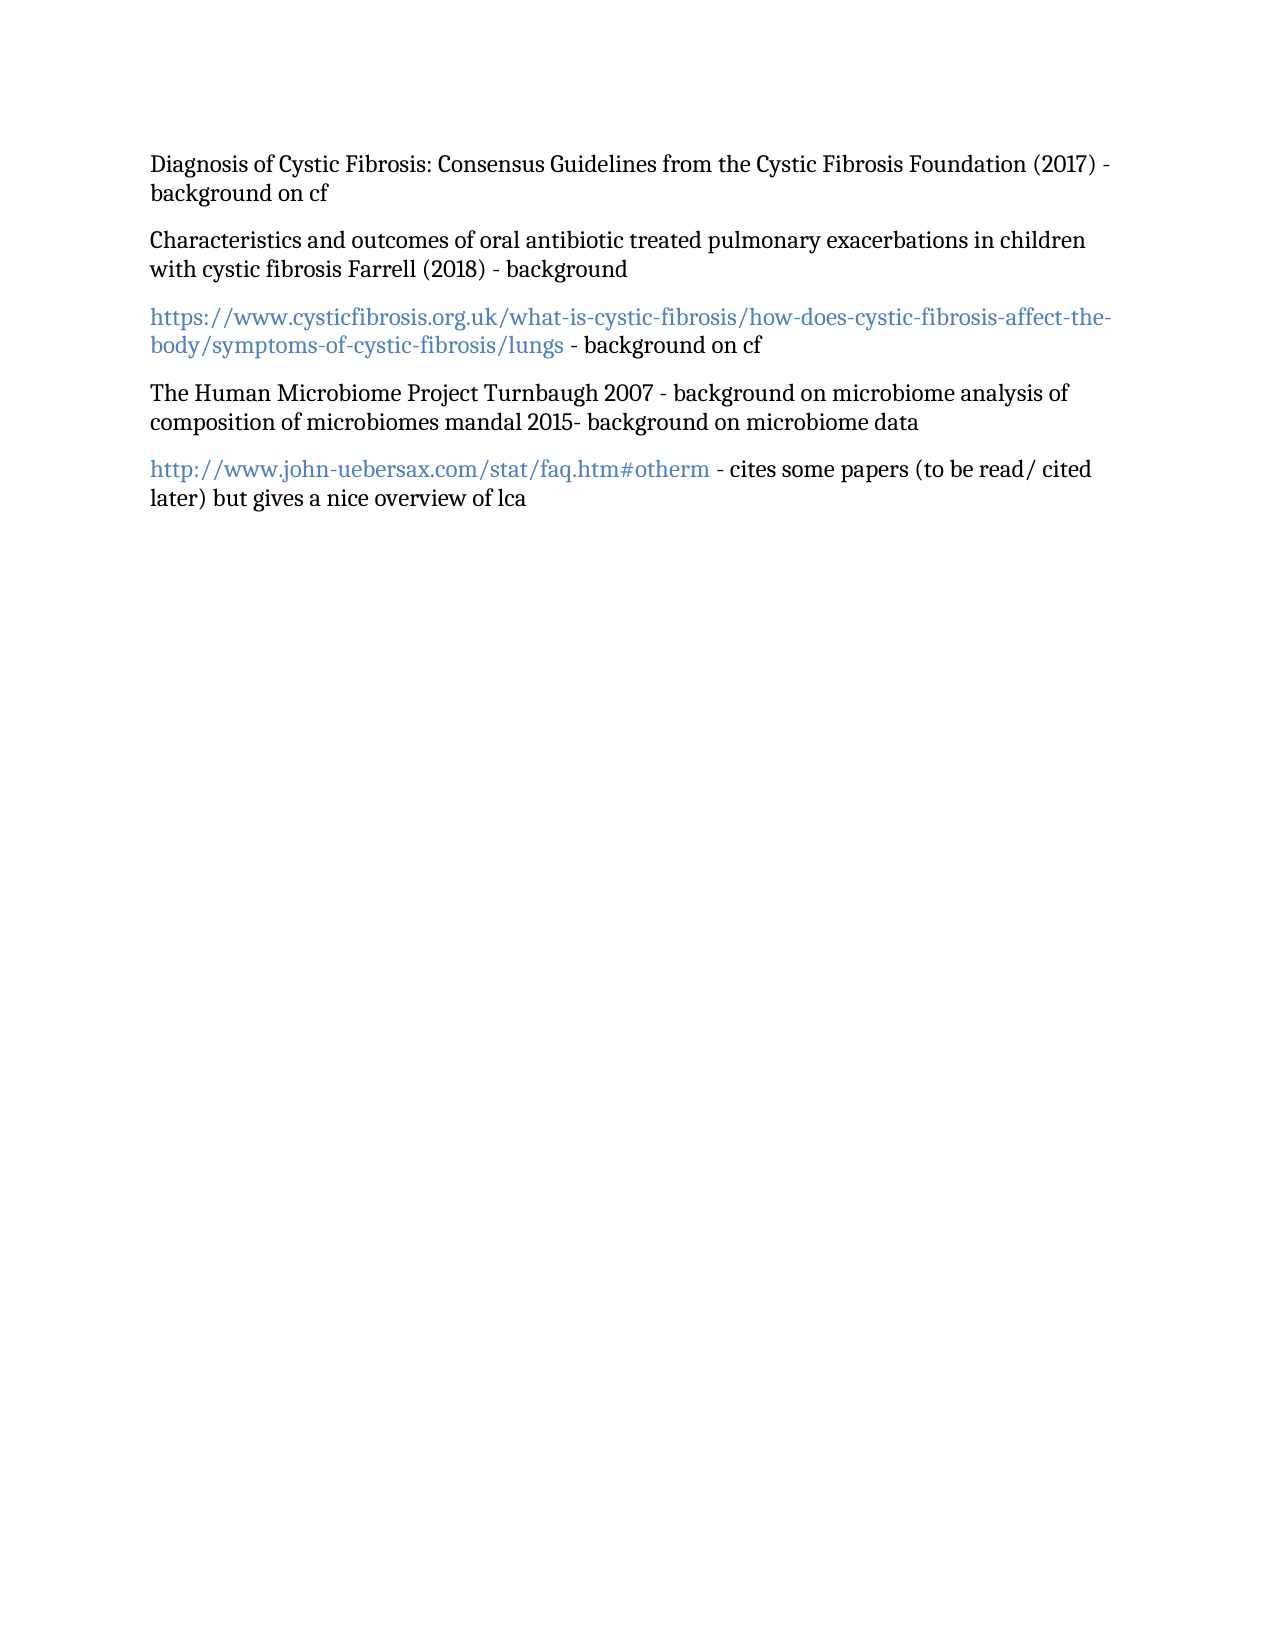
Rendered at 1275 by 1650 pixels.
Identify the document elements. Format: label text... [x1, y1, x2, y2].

text Diagnosis of Cystic Fibrosis: Consensus Guidelines from the Cystic Fibrosis Foundation (2017) - background on cf [150, 150, 1125, 207]
text http://www.john-uebersax.com/stat/faq.htm#otherm - cites some papers (to be read/ cited later) but gives a nice overview of lca [150, 455, 1125, 512]
text Characteristics and outcomes of oral antibiotic treated pulmonary exacerbations in children with cystic fibrosis Farrell (2018) - background [150, 226, 1125, 284]
text The Human Microbiome Project Turnbaugh 2007 - background on microbiome analysis of composition of microbiomes mandal 2015- background on microbiome data [150, 379, 1125, 436]
text https://www.cysticfibrosis.org.uk/what-is-cystic-fibrosis/how-does-cystic-fibrosis-affect-the-body/symptoms-of-cystic-fibrosis/lungs - background on cf [150, 302, 1125, 360]
